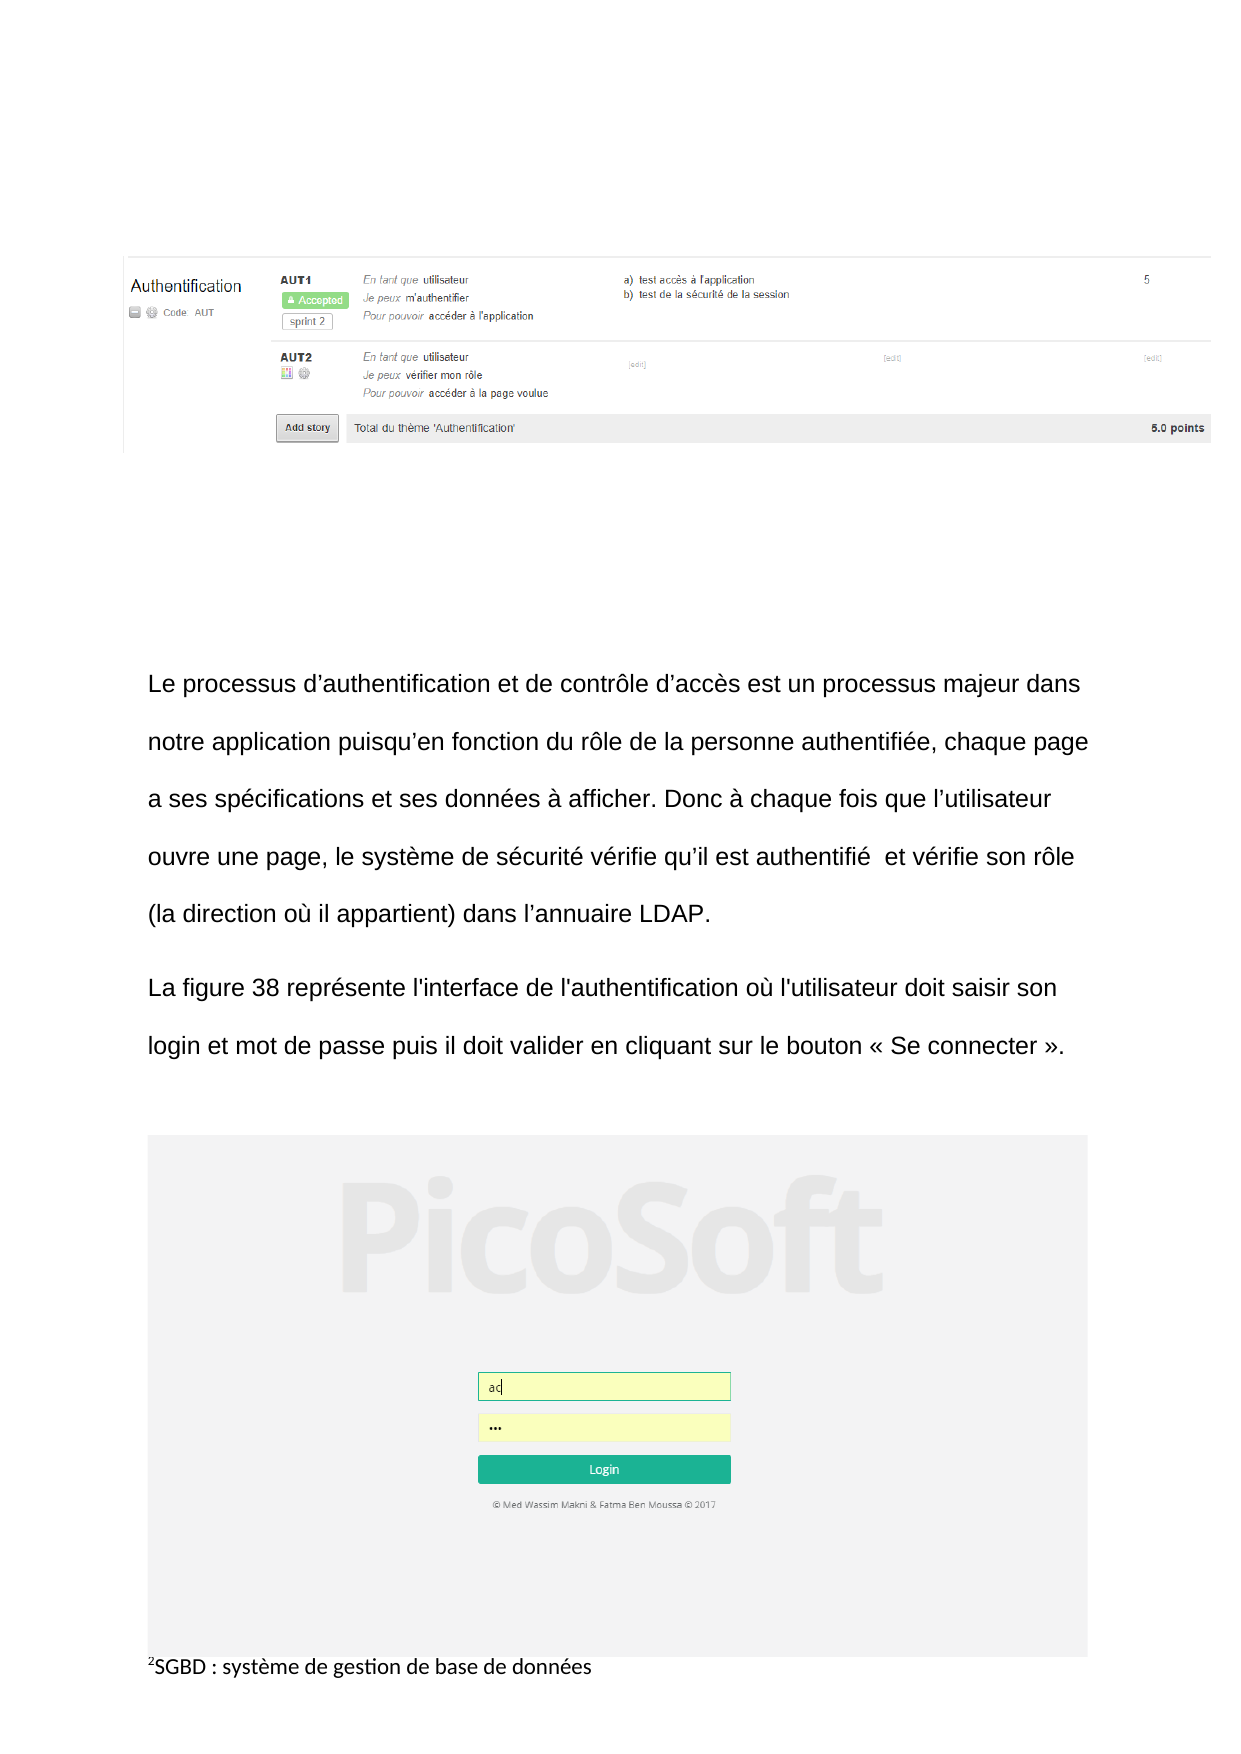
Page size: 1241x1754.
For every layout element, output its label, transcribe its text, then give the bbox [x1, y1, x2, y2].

text Le processus d’authentification et de contrôle d’accès est un processus majeur dans notre application puisqu’en fonction du rôle de la personne authentifiée, chaque page a ses spécifications et ses données à afficher. Donc à chaque fois que l’utilisateur ouvre une page, le système de sécurité vérifie qu’il est authentifié et vérifie son rôle (la direction où il appartient) dans l’annuaire LDAP. [148, 669, 1093, 928]
text La figure 38 représente l'interface de l'authentification où l'utilisateur doit saisir son login et mot de passe puis il doit valider en cliquant sur le bouton « Se connecter ». [148, 973, 1093, 1059]
picture [147, 1135, 1088, 1657]
picture [123, 256, 1211, 453]
